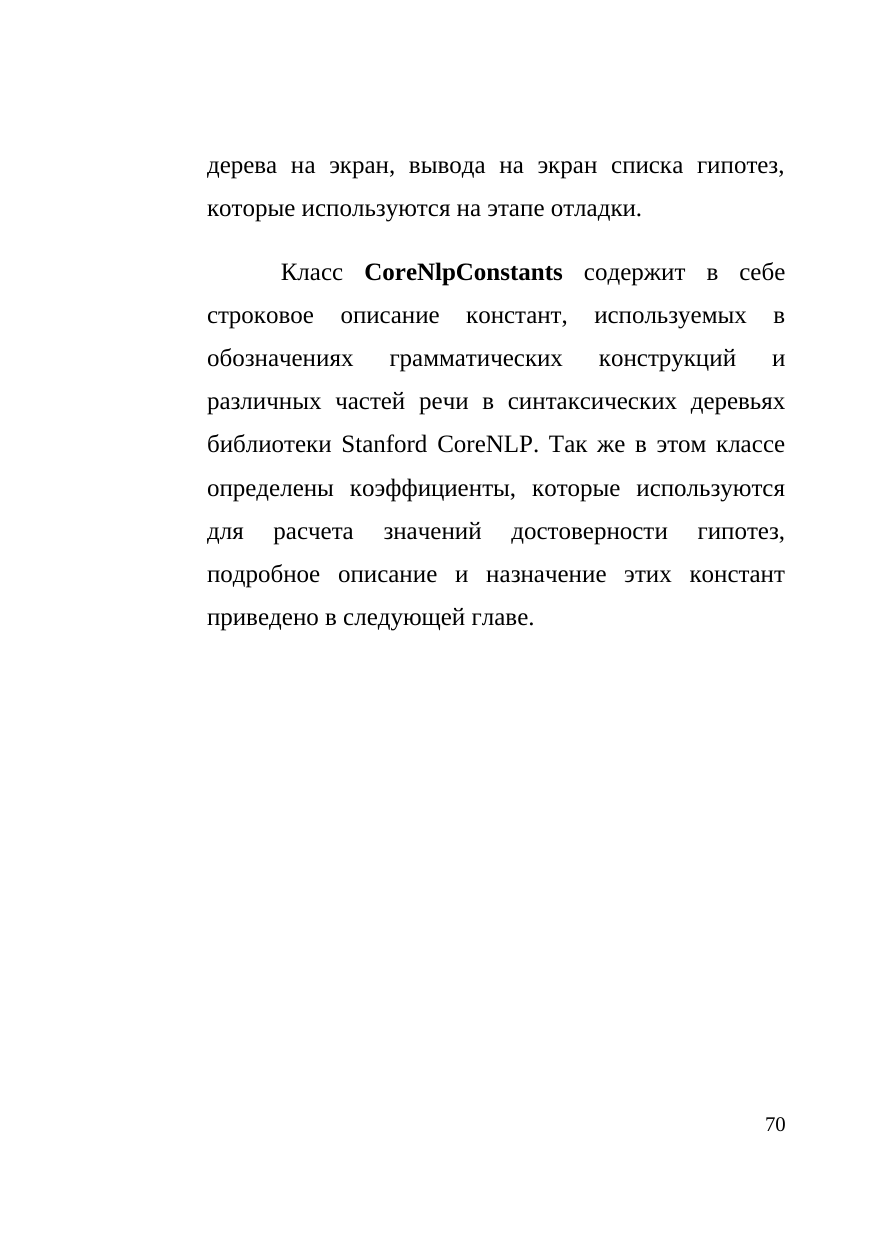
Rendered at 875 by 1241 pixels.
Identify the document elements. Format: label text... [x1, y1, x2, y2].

text Класс CoreNlpConstants содержит в себе строковое описание констант, используемых в обозначениях грамматических конструкций и различных частей речи в синтаксических деревьях библиотеки Stanford CoreNLP. Так же в этом классе определены коэффициенты, которые используются для расчета значений достоверности гипотез, подробное описание и назначение этих констант приведено в следующей главе. [207, 257, 785, 631]
